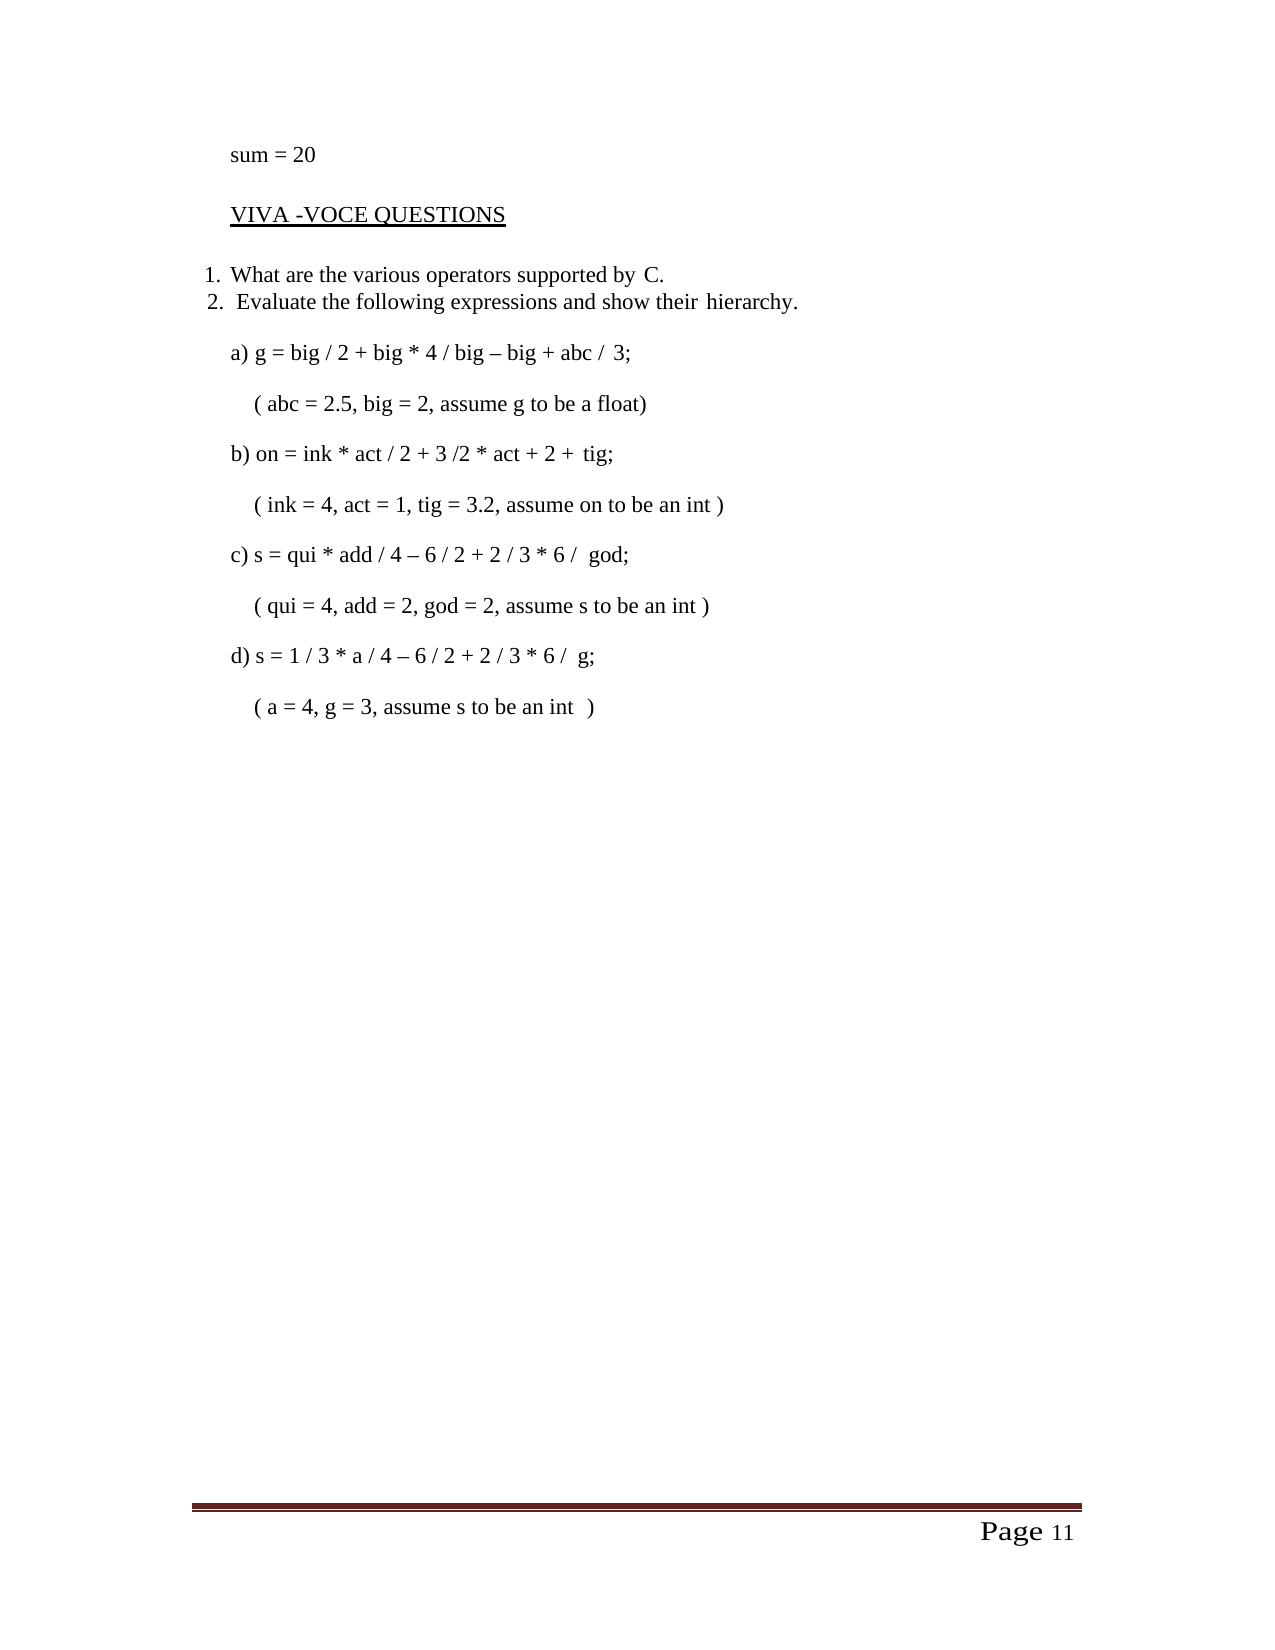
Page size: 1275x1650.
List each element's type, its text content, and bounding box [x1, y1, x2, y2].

list on = ink * act / 2 + 3 /2 * act + 2 + tig; [231, 440, 1169, 467]
text ( abc = 2.5, big = 2, assume g to be a float) [254, 389, 1169, 416]
text VIVA -VOCE QUESTIONS [230, 202, 1169, 228]
text ( qui = 4, add = 2, god = 2, assume s to be an int ) d) s = 1 / 3 * a / 4 – 6 / 2 + 2 / 3 * 6 / g; [231, 592, 723, 669]
text ( a = 4, g = 3, assume s to be an int ) [254, 693, 1169, 719]
list Evaluate the following expressions and show their hierarchy. [207, 288, 1169, 314]
list g = big / 2 + big * 4 / big – big + abc / 3; [230, 339, 1169, 365]
list What are the various operators supported by C. [204, 261, 1169, 287]
text ( ink = 4, act = 1, tig = 3.2, assume on to be an int ) c) s = qui * add / 4 – 6 / 2 + 2 / 3 * 6 / god; [230, 491, 740, 568]
text sum = 20 [230, 141, 1169, 167]
